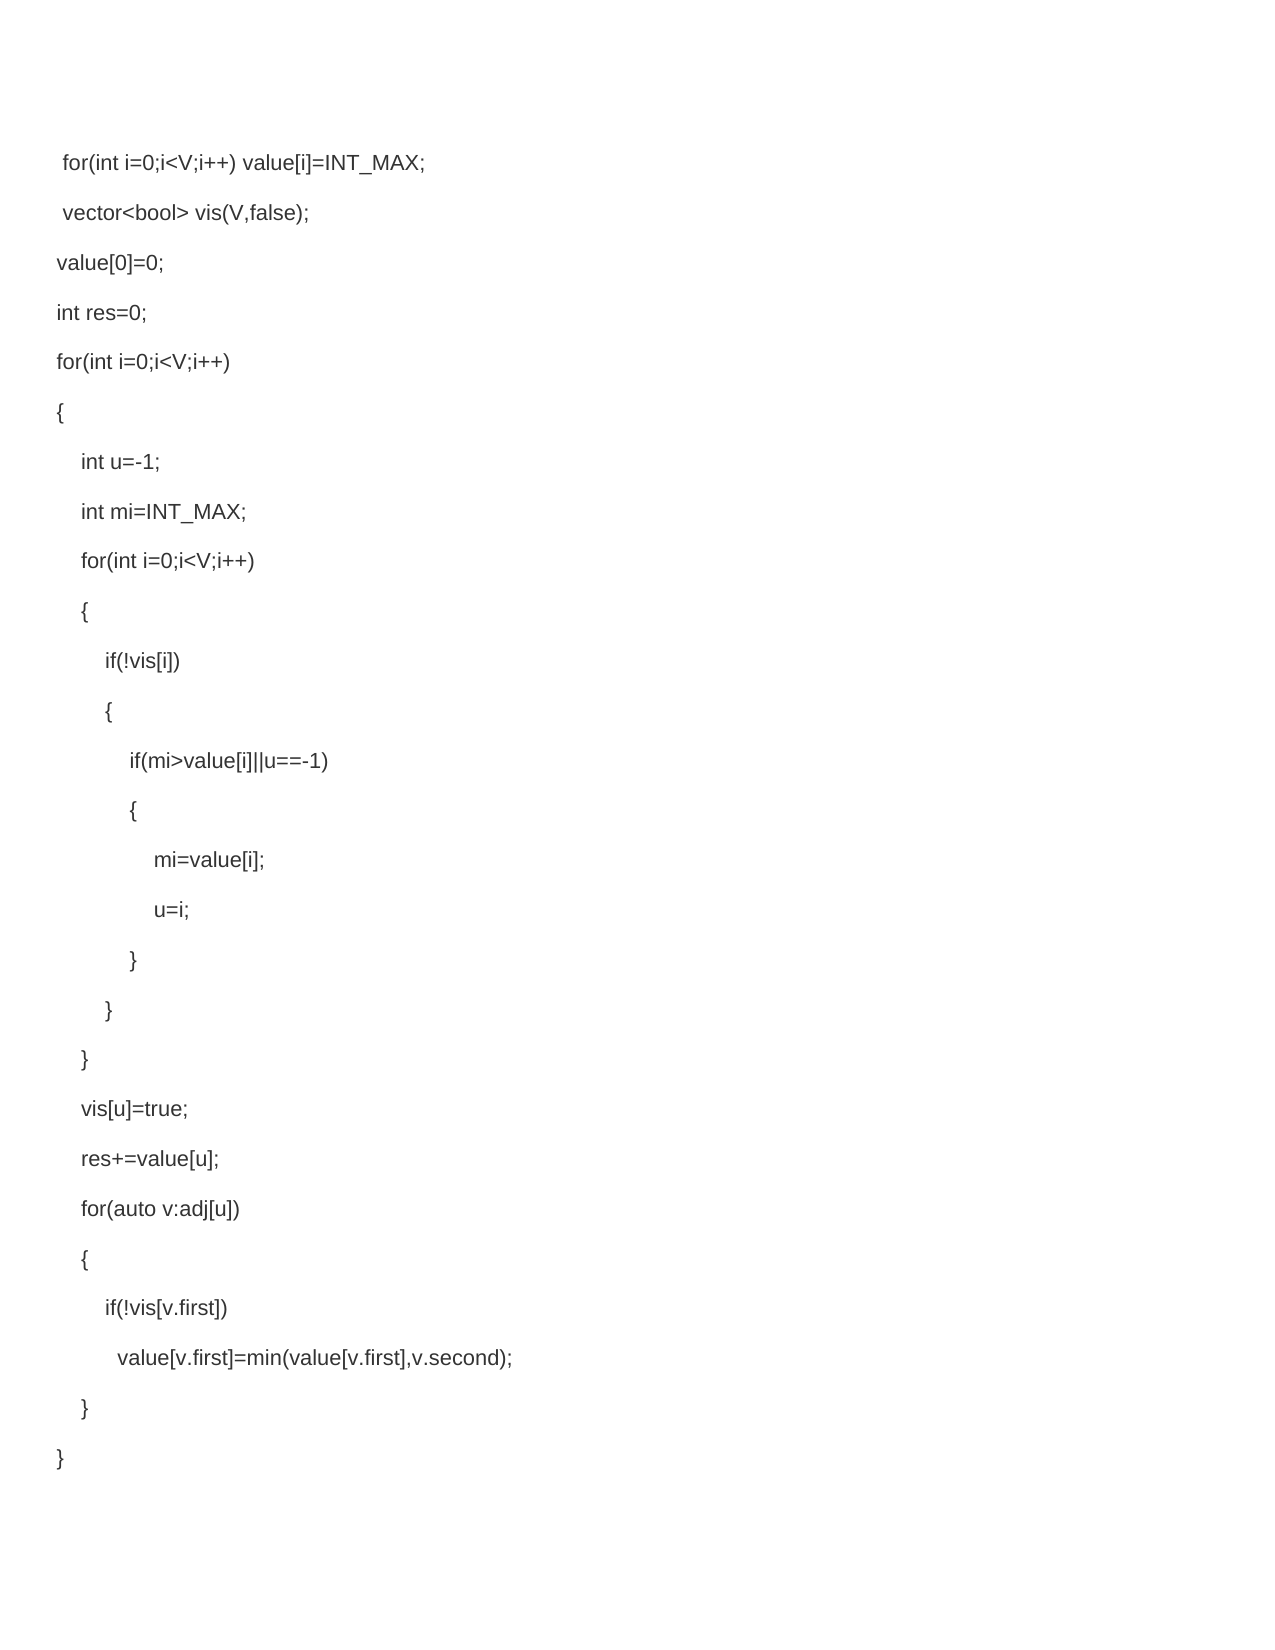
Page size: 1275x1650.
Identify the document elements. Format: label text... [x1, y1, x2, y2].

text { [44, 698, 1240, 723]
text if(!vis[i]) [44, 648, 1240, 673]
text res+=value[u]; [44, 1146, 1240, 1171]
text int u=-1; [44, 449, 1240, 474]
text u=i; [44, 897, 1240, 922]
text vector<bool> vis(V,false); [44, 200, 1240, 225]
text if(!vis[v.first]) [44, 1295, 1240, 1320]
text for(int i=0;i<V;i++) value[i]=INT_MAX; [44, 150, 1240, 175]
text int mi=INT_MAX; [44, 498, 1240, 524]
text for(auto v:adj[u]) [44, 1196, 1240, 1221]
text if(mi>value[i]||u==-1) [44, 747, 1240, 773]
text value[v.first]=min(value[v.first],v.second); [44, 1345, 1240, 1370]
text for(int i=0;i<V;i++) [44, 548, 1240, 573]
text value[0]=0; [44, 249, 1240, 275]
text for(int i=0;i<V;i++) [44, 349, 1240, 374]
text } [44, 947, 1240, 972]
text { [44, 399, 1240, 424]
text int res=0; [44, 299, 1240, 324]
text { [44, 1245, 1240, 1271]
text } [44, 1395, 1240, 1420]
text vis[u]=true; [44, 1096, 1240, 1121]
text } [44, 1046, 1240, 1071]
text { [44, 598, 1240, 623]
text mi=value[i]; [44, 847, 1240, 872]
text { [44, 797, 1240, 822]
text } [44, 1444, 1240, 1470]
text } [44, 996, 1240, 1022]
